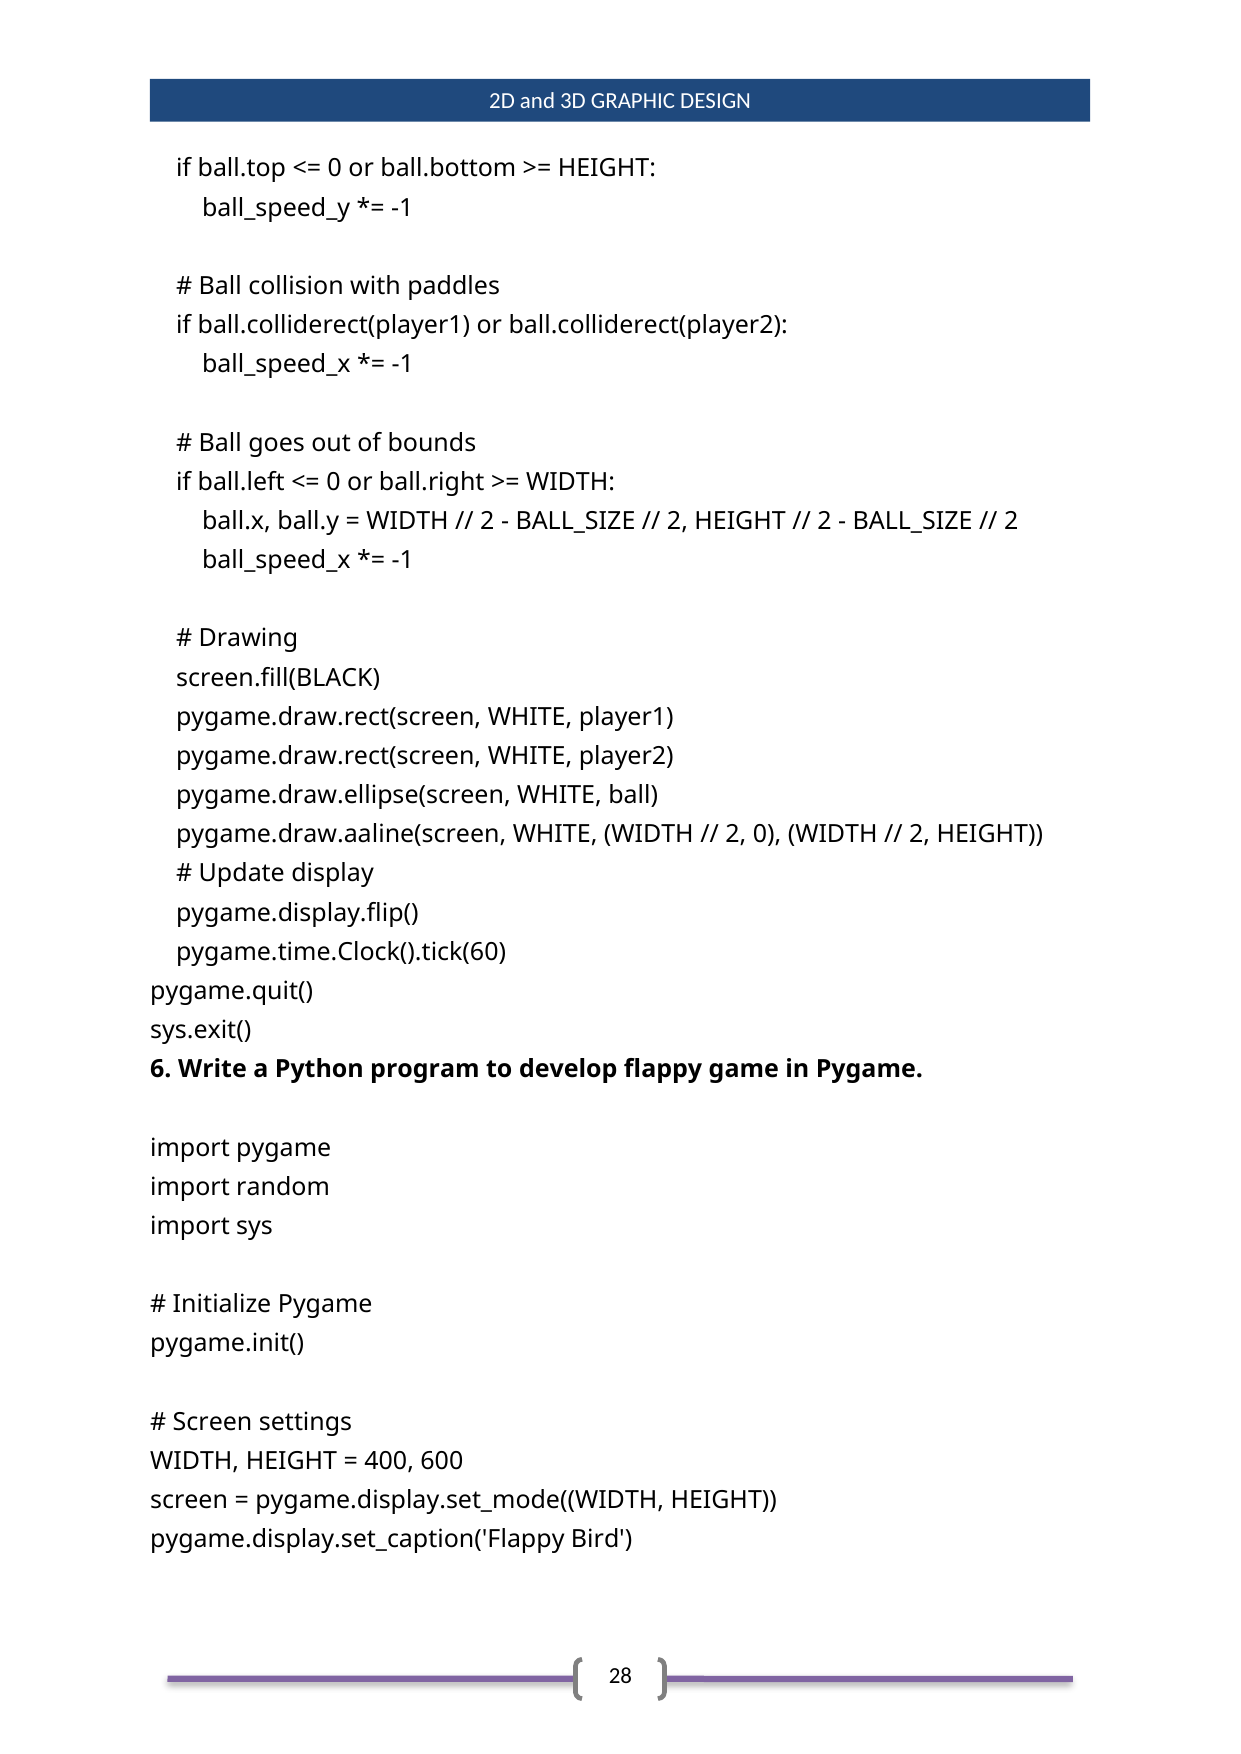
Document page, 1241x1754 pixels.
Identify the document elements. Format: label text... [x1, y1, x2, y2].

text # Ball collision with paddles [150, 267, 1090, 302]
text # Drawing [150, 620, 1090, 654]
text pygame.quit() [150, 972, 1090, 1007]
text if ball.colliderect(player1) or ball.colliderect(player2): [150, 307, 1090, 341]
text ball.x, ball.y = WIDTH // 2 - BALL_SIZE // 2, HEIGHT // 2 - BALL_SIZE // 2 [150, 502, 1090, 537]
text ball_speed_x *= -1 [150, 346, 1090, 380]
text if ball.top <= 0 or ball.bottom >= HEIGHT: [150, 150, 1090, 184]
text pygame.display.flip() [150, 894, 1090, 928]
text screen = pygame.display.set_mode((WIDTH, HEIGHT)) [150, 1482, 1090, 1516]
text # Ball goes out of bounds [150, 424, 1090, 458]
text 6. Write a Python program to develop flappy game in Pygame. [150, 1051, 1090, 1085]
text sys.exit() [150, 1012, 1090, 1046]
text screen.fill(BLACK) [150, 659, 1090, 693]
text # Screen settings [150, 1403, 1090, 1437]
text pygame.draw.ellipse(screen, WHITE, ball) [150, 777, 1090, 811]
text pygame.draw.aaline(screen, WHITE, (WIDTH // 2, 0), (WIDTH // 2, HEIGHT)) [150, 816, 1090, 850]
text import random [150, 1168, 1090, 1202]
text pygame.init() [150, 1325, 1090, 1359]
text pygame.display.set_caption('Flappy Bird') [150, 1521, 1090, 1555]
text # Update display [150, 855, 1090, 889]
text if ball.left <= 0 or ball.right >= WIDTH: [150, 463, 1090, 497]
text ball_speed_y *= -1 [150, 189, 1090, 223]
text import pygame [150, 1129, 1090, 1163]
text pygame.draw.rect(screen, WHITE, player2) [150, 737, 1090, 772]
text pygame.draw.rect(screen, WHITE, player1) [150, 698, 1090, 732]
text ball_speed_x *= -1 [150, 542, 1090, 576]
text WIDTH, HEIGHT = 400, 600 [150, 1442, 1090, 1477]
text # Initialize Pygame [150, 1286, 1090, 1320]
text import sys [150, 1207, 1090, 1242]
text pygame.time.Clock().tick(60) [150, 933, 1090, 967]
